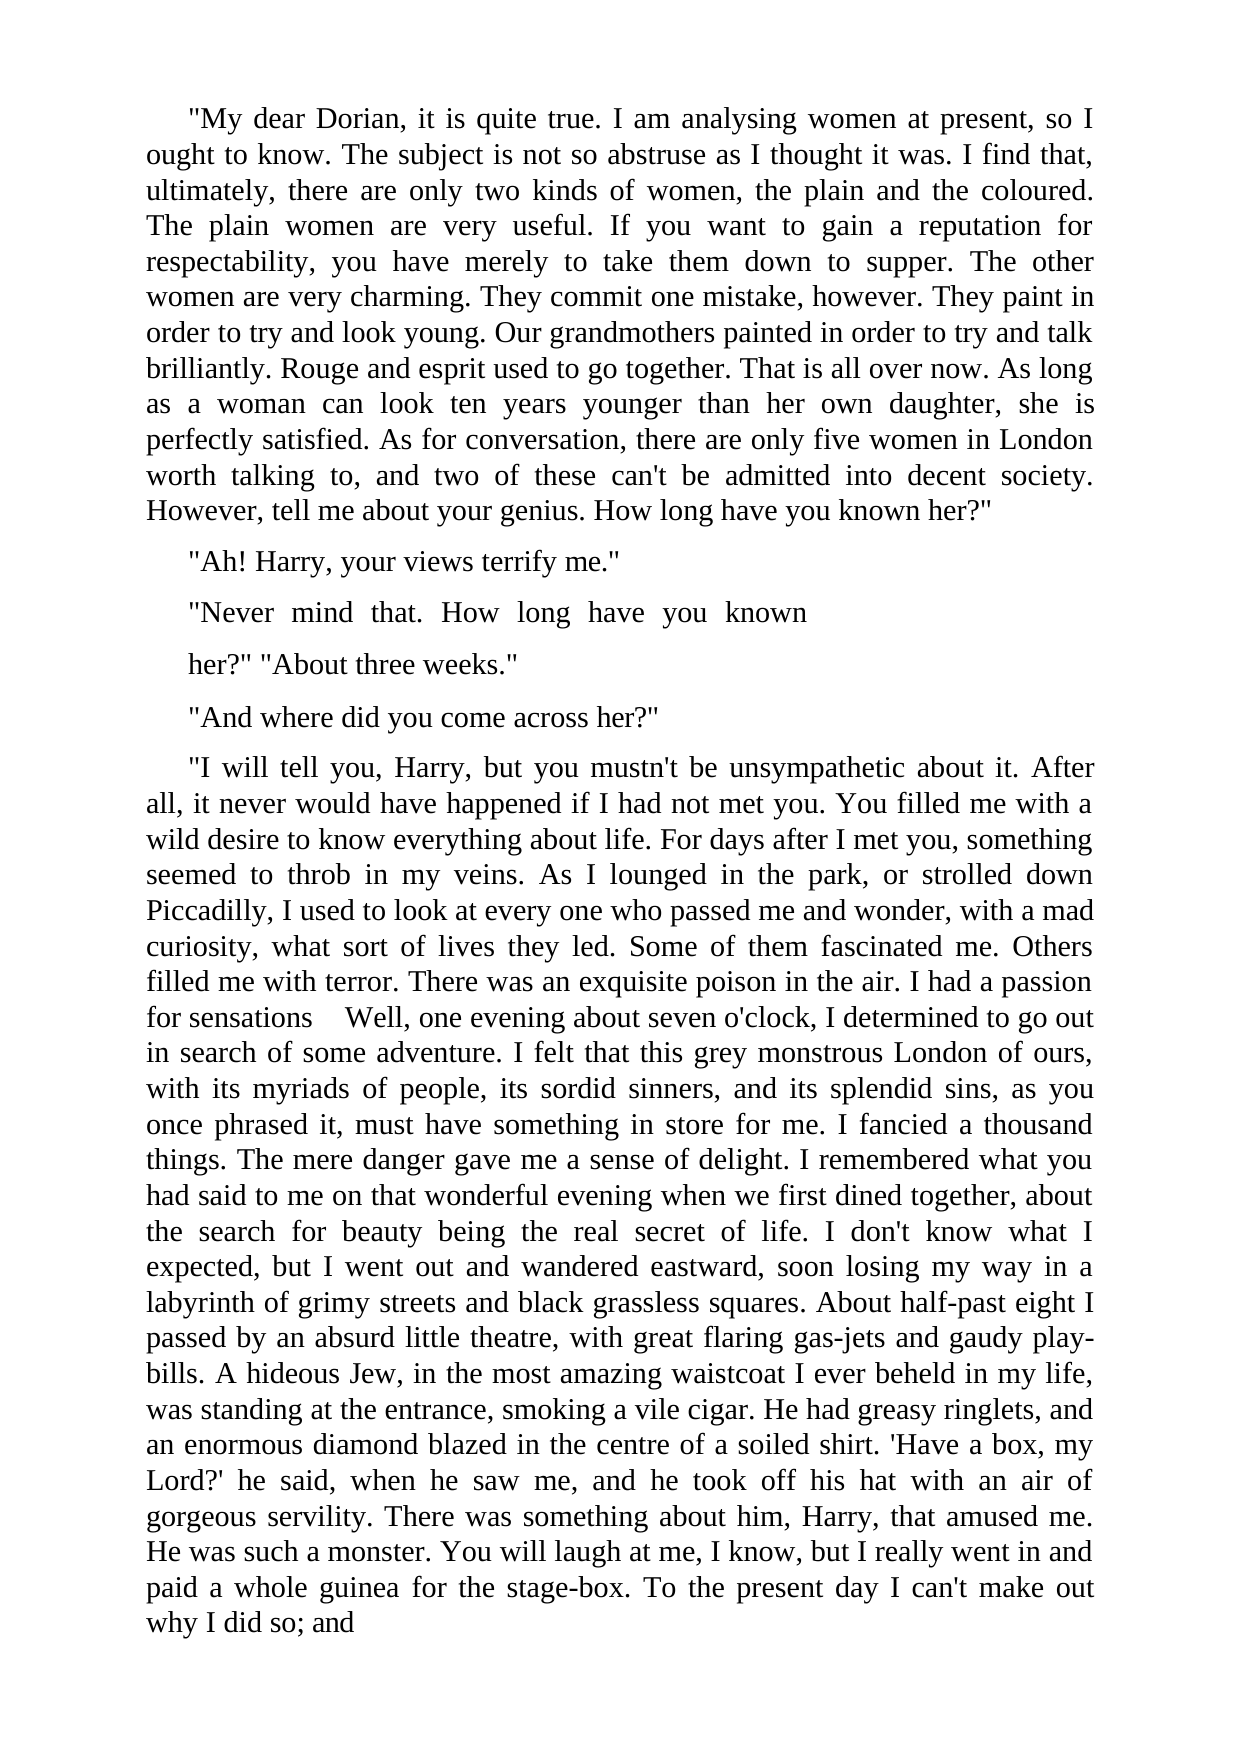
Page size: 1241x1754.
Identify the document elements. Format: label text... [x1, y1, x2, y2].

text "My dear Dorian, it is quite true. I am analysing women at present, so I ought to know. The subject is not so abstruse as I thought it was. I find that, ultimately, there are only two kinds of women, the plain and the coloured. The plain women are very useful. If you want to gain a reputation for respectability, you have merely to take them down to supper. The other women are very charming. They commit one mistake, however. They paint in order to try and look young. Our grandmothers painted in order to try and talk brilliantly. Rouge and esprit used to go together. That is all over now. As long as a woman can look ten years younger than her own daughter, she is perfectly satisfied. As for conversation, there are only five women in London worth talking to, and two of these can't be admitted into decent society. However, tell me about your genius. How long have you known her?" [146, 100, 1095, 527]
text in search of some adventure. I felt that this grey monstrous London of ours, with its myriads of people, its sordid sinners, and its splendid sins, as you once phrased it, must have something in store for me. I fancied a thousand things. The mere danger gave me a sense of delight. I remembered what you had said to me on that wonderful evening when we first dined together, about the search for beauty being the real secret of life. I don't know what I expected, but I went out and wandered eastward, soon losing my way in a labyrinth of grimy streets and black grassless squares. About half-past eight I passed by an absurd little theatre, with great flaring gas-jets and gaudy play-bills. A hideous Jew, in the most amazing waistcoat I ever beheld in my life, was standing at the entrance, smoking a vile cigar. He had greasy ringlets, and an enormous diamond blazed in the centre of a soiled shirt. 'Have a box, my Lord?' he said, when he saw me, and he took off his hat with an air of gorgeous servility. There was something about him, Harry, that amused me. He was such a monster. You will laugh at me, I know, but I really went in and paid a whole guinea for the stage-box. To the present day I can't make out why I did so; and [146, 1035, 1095, 1639]
text "I will tell you, Harry, but you mustn't be unsympathetic about it. After all, it never would have happened if I had not met you. You filled me with a wild desire to know everything about life. For days after I met you, something seemed to throb in my veins. As I lounged in the park, or strolled down Piccadilly, I used to look at every one who passed me and wonder, with a mad curiosity, what sort of lives they led. Some of them fascinated me. Others filled me with terror. There was an exquisite poison in the air. I had a passion for sensations Well, one evening about seven o'clock, I determined to go out [146, 750, 1094, 1034]
text "And where did you come across her?" [188, 699, 1107, 733]
text "Never mind that. How long have you known her?" "About three weeks." [188, 594, 807, 681]
text "Ah! Harry, your views terrify me." [188, 543, 1107, 578]
